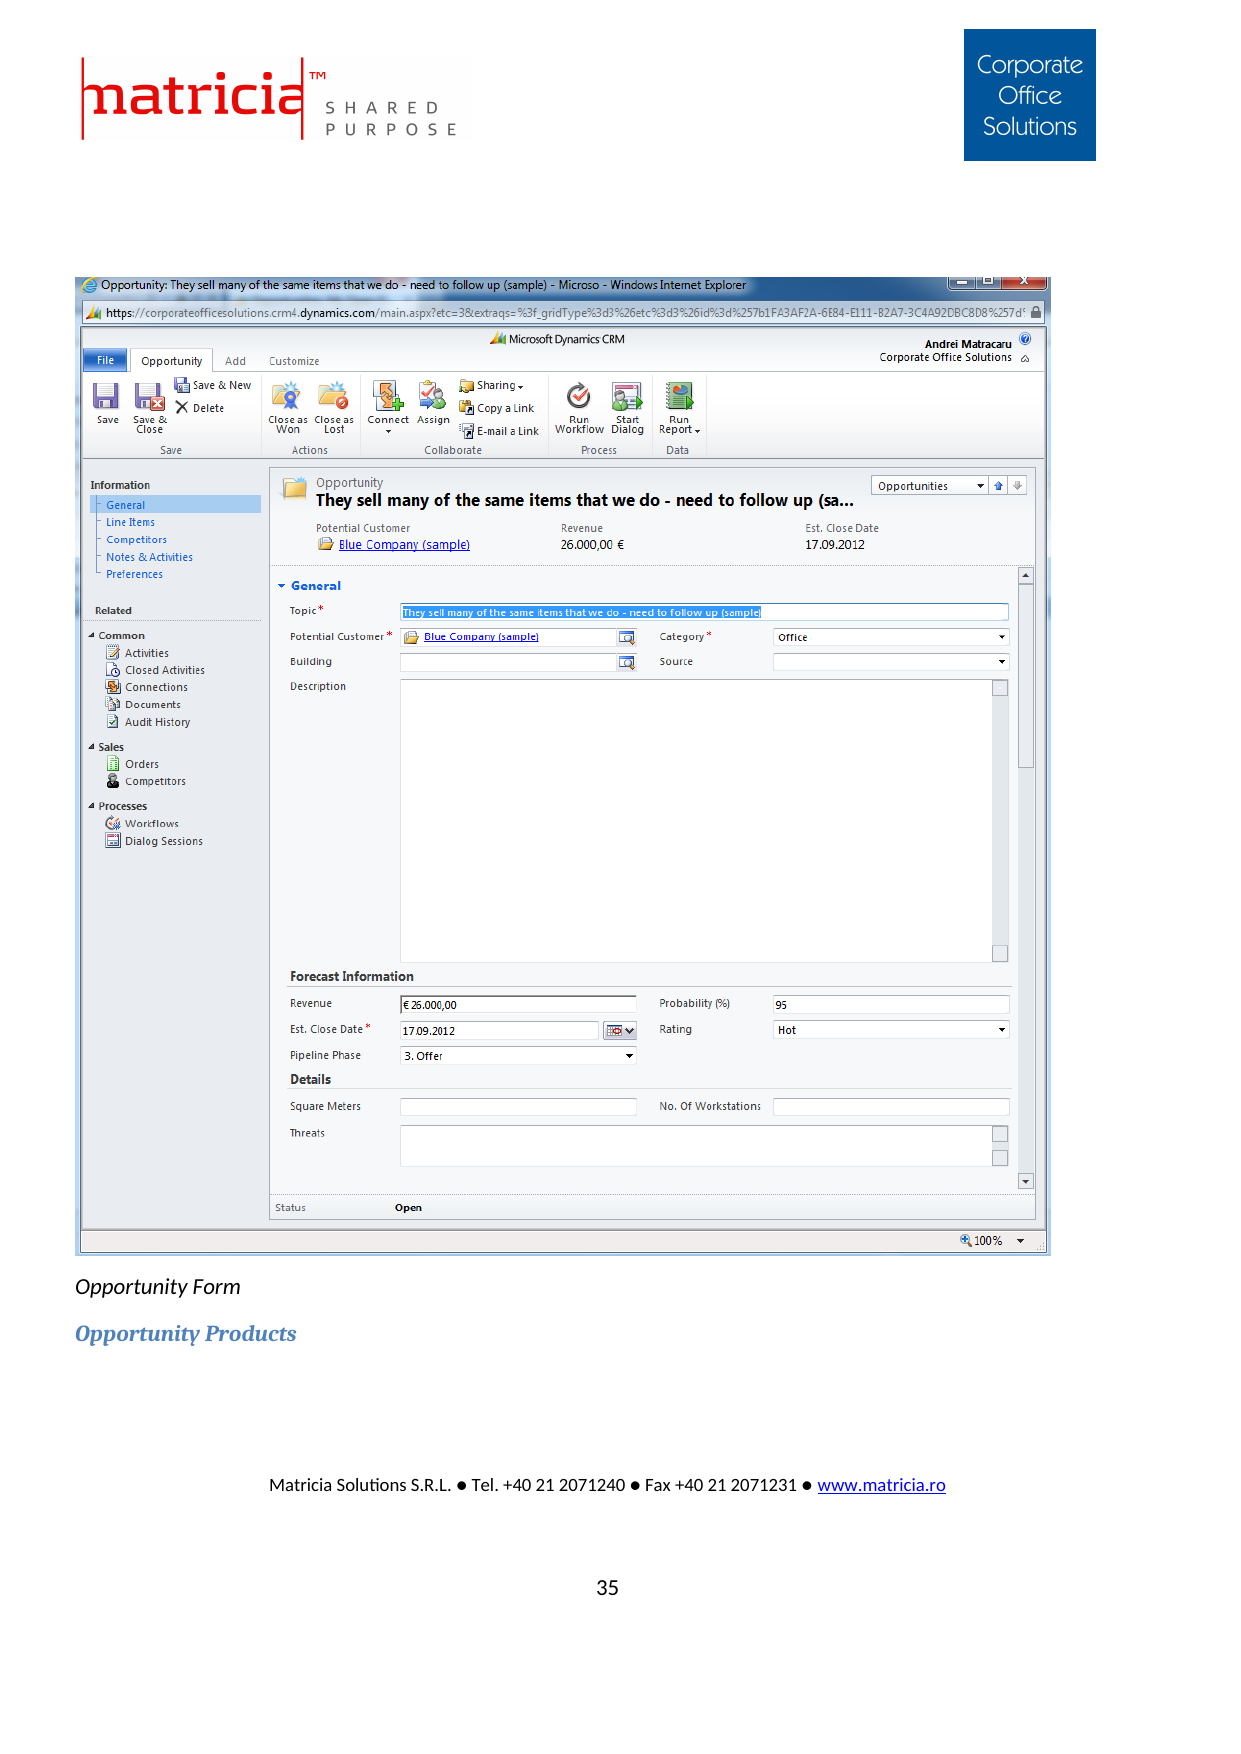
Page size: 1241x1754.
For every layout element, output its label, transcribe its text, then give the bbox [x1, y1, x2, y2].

picture [75, 56, 472, 141]
picture [75, 277, 1051, 1256]
text Opportunity Form [75, 1272, 1140, 1300]
subtitle Opportunity Products [75, 1321, 1140, 1347]
picture [964, 29, 1096, 161]
